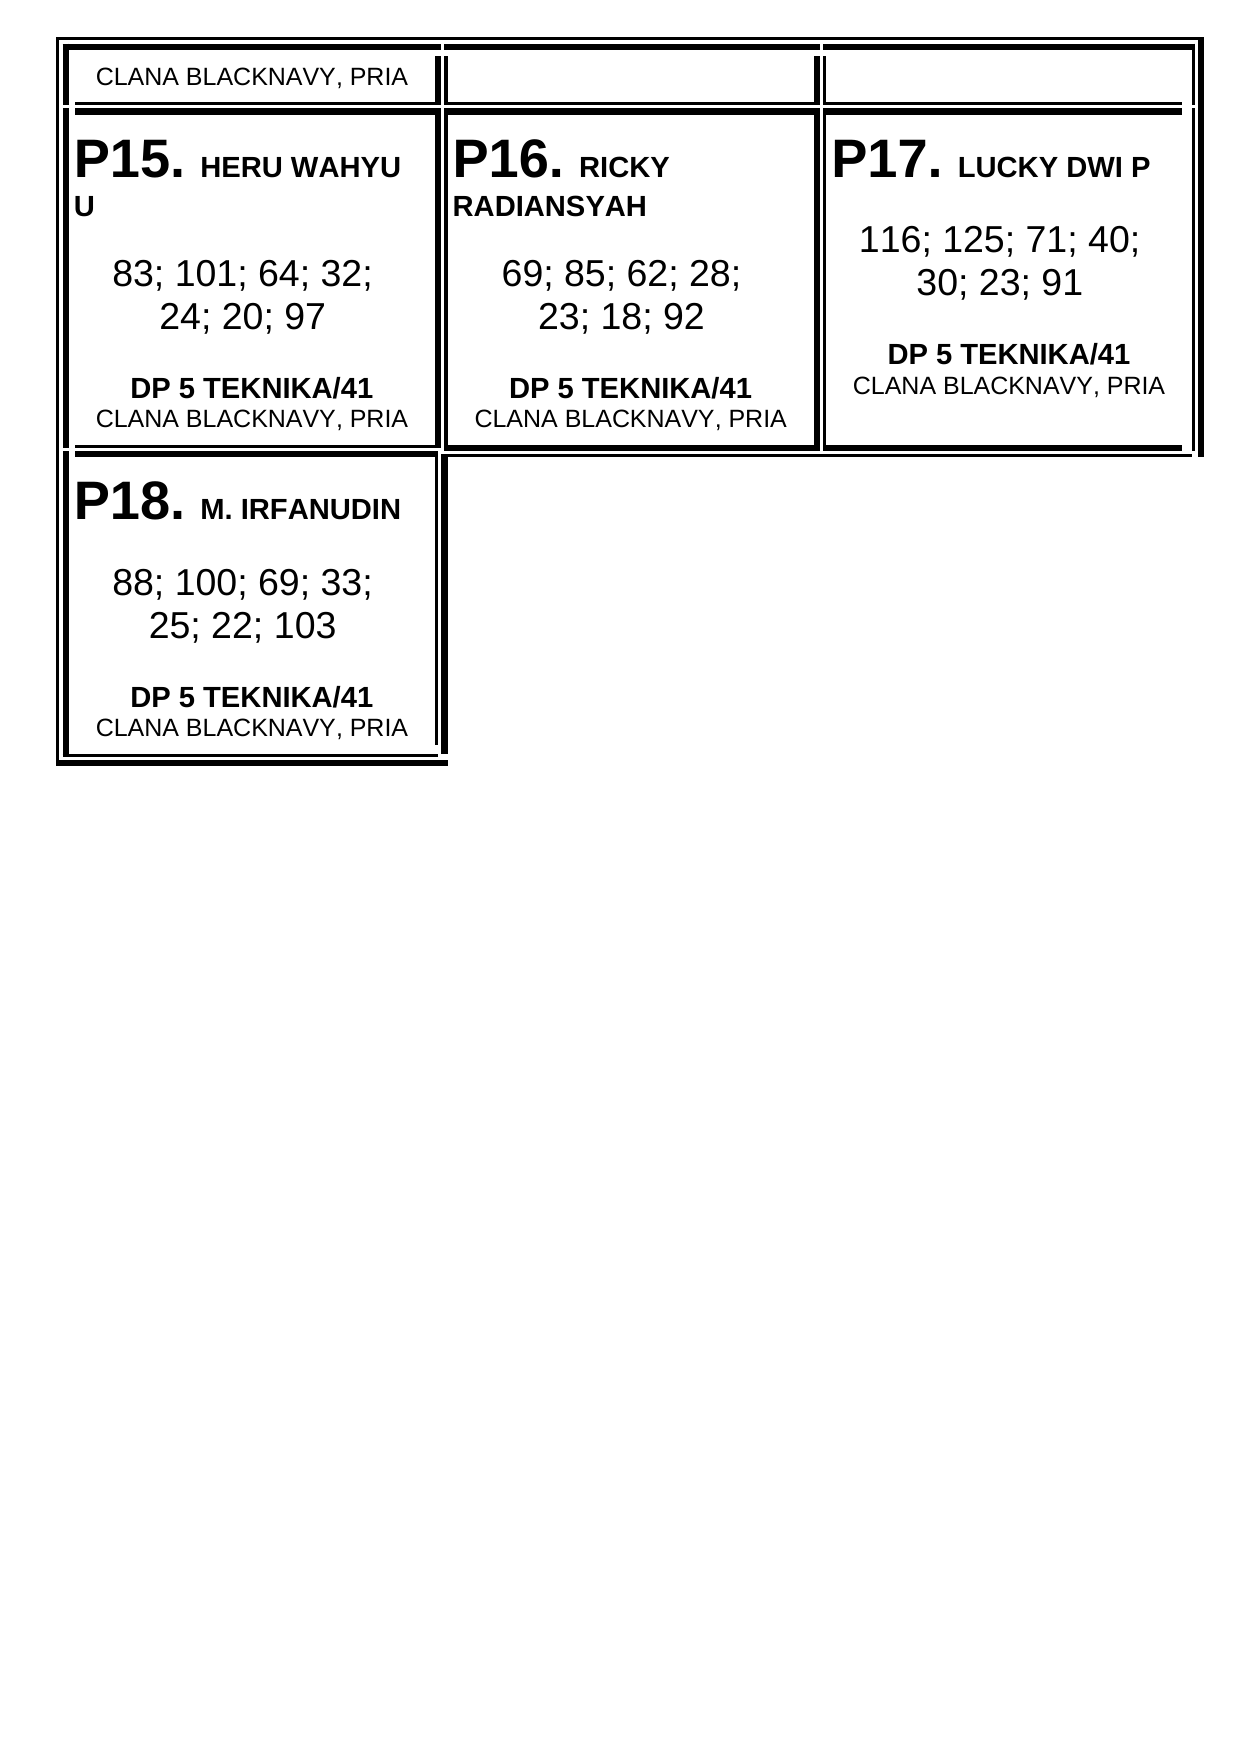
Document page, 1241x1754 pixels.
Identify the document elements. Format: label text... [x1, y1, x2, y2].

table_cell P18. M. IRFANUDIN 88; 100; 69; 33; 25; 22; 103 DP 5 TEKNIKA/41 CLANA BLACKNAVY, PRIA [63, 445, 441, 754]
table_cell P16. RICKY RADIANSYAH 69; 85; 62; 28; 23; 18; 92 DP 5 TEKNIKA/41 CLANA BLACKNAVY, PRIA [441, 102, 820, 445]
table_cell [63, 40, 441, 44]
table_cell P15. HERU WAHYU U 83; 101; 64; 32; 24; 20; 97 DP 5 TEKNIKA/41 CLANA BLACKNAVY, PRIA [63, 102, 441, 445]
table_cell P17. LUCKY DWI P 116; 125; 71; 40; 30; 23; 91 DP 5 TEKNIKA/41 CLANA BLACKNAVY, PRIA [820, 102, 1198, 445]
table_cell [441, 40, 820, 102]
table_cell P11. BAMBANG PRIONO 74; 93; 63; 29; 23; 18; 93 DP 5 TEKNIKA/41 CLANA BLACKNAVY, PRIA [69, 50, 441, 102]
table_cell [820, 40, 1198, 102]
